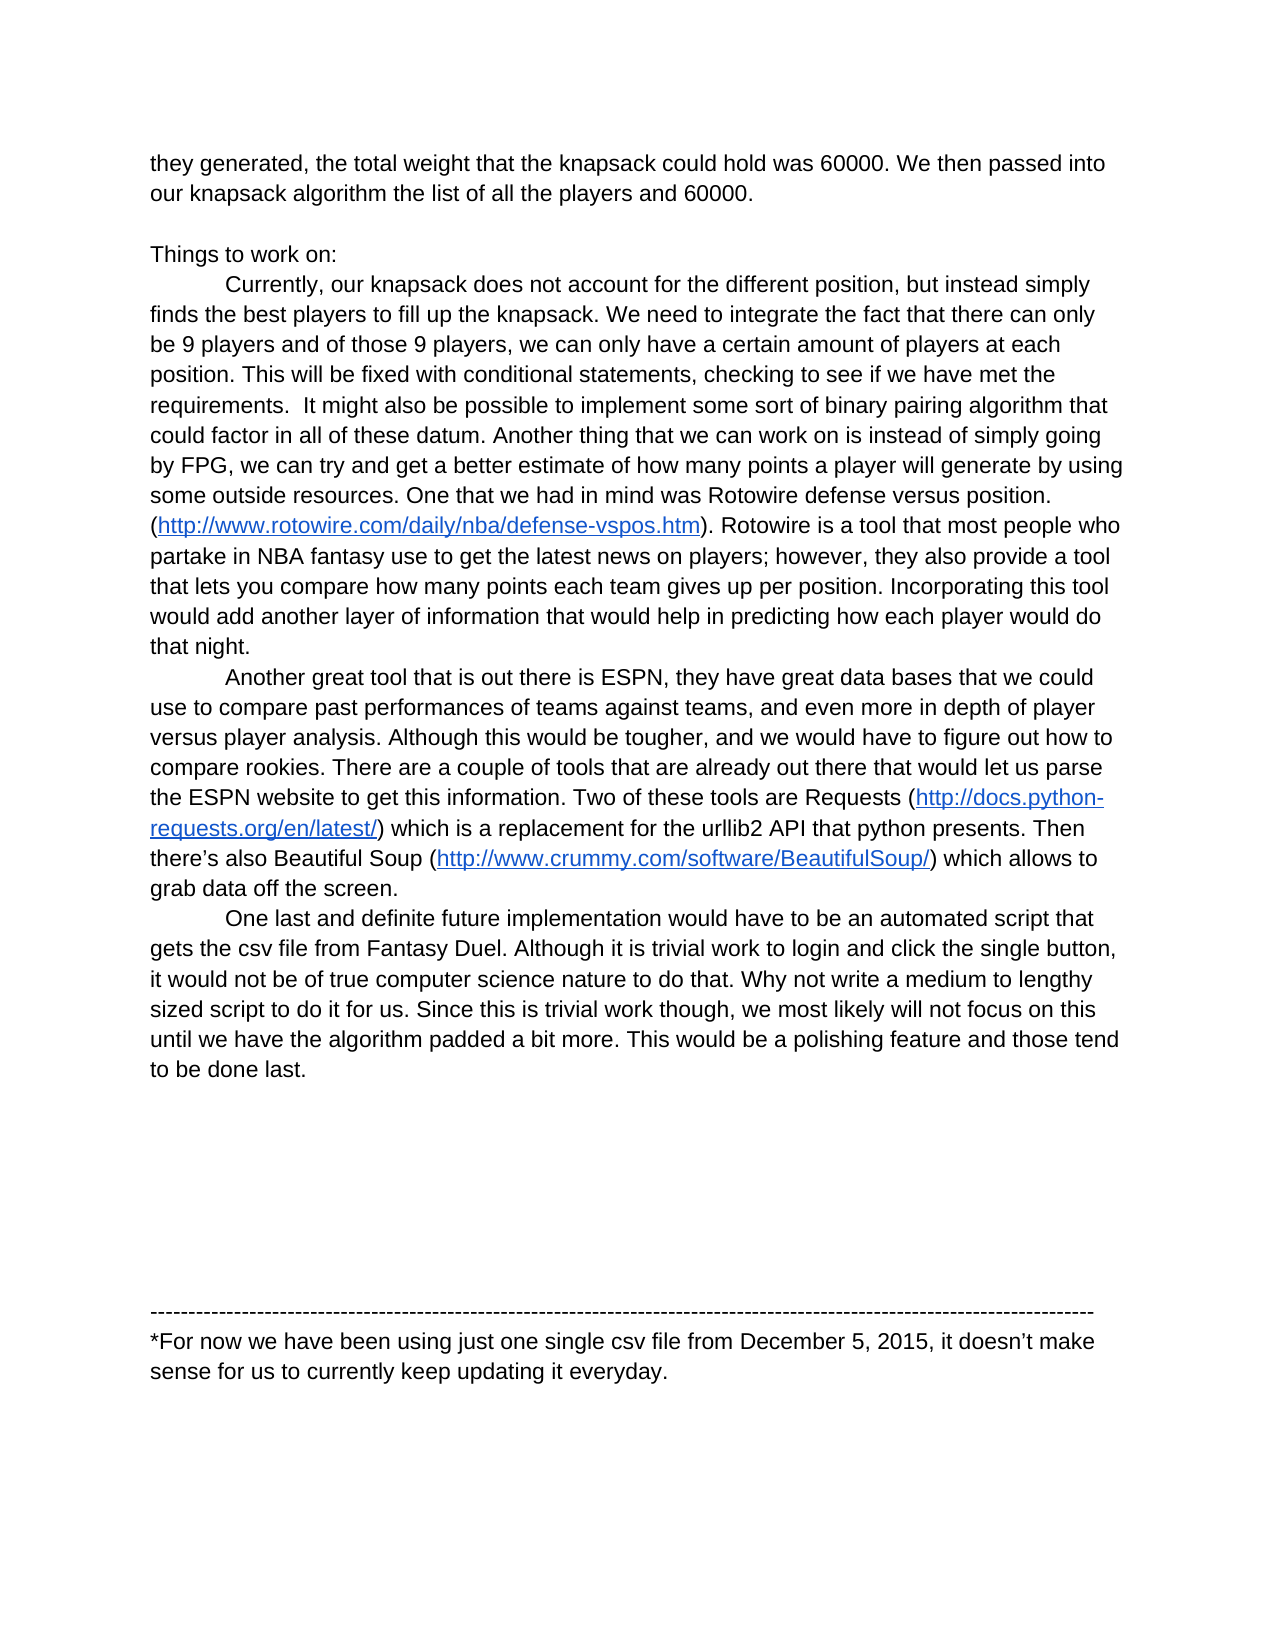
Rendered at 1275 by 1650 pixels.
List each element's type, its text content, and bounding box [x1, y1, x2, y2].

text Currently, our knapsack does not account for the different position, but instead simply finds the best players to fill up the knapsack. We need to integrate the fact that there can only be 9 players and of those 9 players, we can only have a certain amount of players at each position. This will be fixed with conditional statements, checking to see if we have met the requirements. It might also be possible to implement some sort of binary pairing algorithm that could factor in all of these datum. Another thing that we can work on is instead of simply going by FPG, we can try and get a better estimate of how many points a player will generate by using some outside resources. One that we had in mind was Rotowire defense versus position. (http://www.rotowire.com/daily/nba/defense-vspos.htm). Rotowire is a tool that most people who partake in NBA fantasy use to get the latest news on players; however, they also provide a tool that lets you compare how many points each team gives up per position. Incorporating this tool would add another layer of information that would help in predicting how each player would do that night. [150, 271, 1125, 660]
text One last and definite future implementation would have to be an automated script that gets the csv file from Fantasy Duel. Although it is trivial work to login and click the single button, it would not be of true computer science nature to do that. Why not write a medium to lengthy sized script to do it for us. Since this is trivial work though, we most likely will not focus on this until we have the algorithm padded a bit more. This would be a polishing feature and those tend to be done last. [150, 905, 1125, 1083]
text Things to work on: [150, 241, 1125, 267]
text ----------------------------------------------------------------------------------------------------------------------------*For now we have been using just one single csv file from December 5, 2015, it doesn’t make sense for us to currently keep updating it everyday. [150, 1298, 1125, 1385]
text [150, 150, 1125, 207]
text Another great tool that is out there is ESPN, they have great data bases that we could use to compare past performances of teams against teams, and even more in depth of player versus player analysis. Although this would be tougher, and we would have to figure out how to compare rookies. There are a couple of tools that are already out there that would let us parse the ESPN website to get this information. Two of these tools are Requests (http://docs.python-requests.org/en/latest/) which is a replacement for the urllib2 API that python presents. Then there’s also Beautiful Soup (http://www.crummy.com/software/BeautifulSoup/) which allows to grab data off the screen. [150, 663, 1125, 901]
